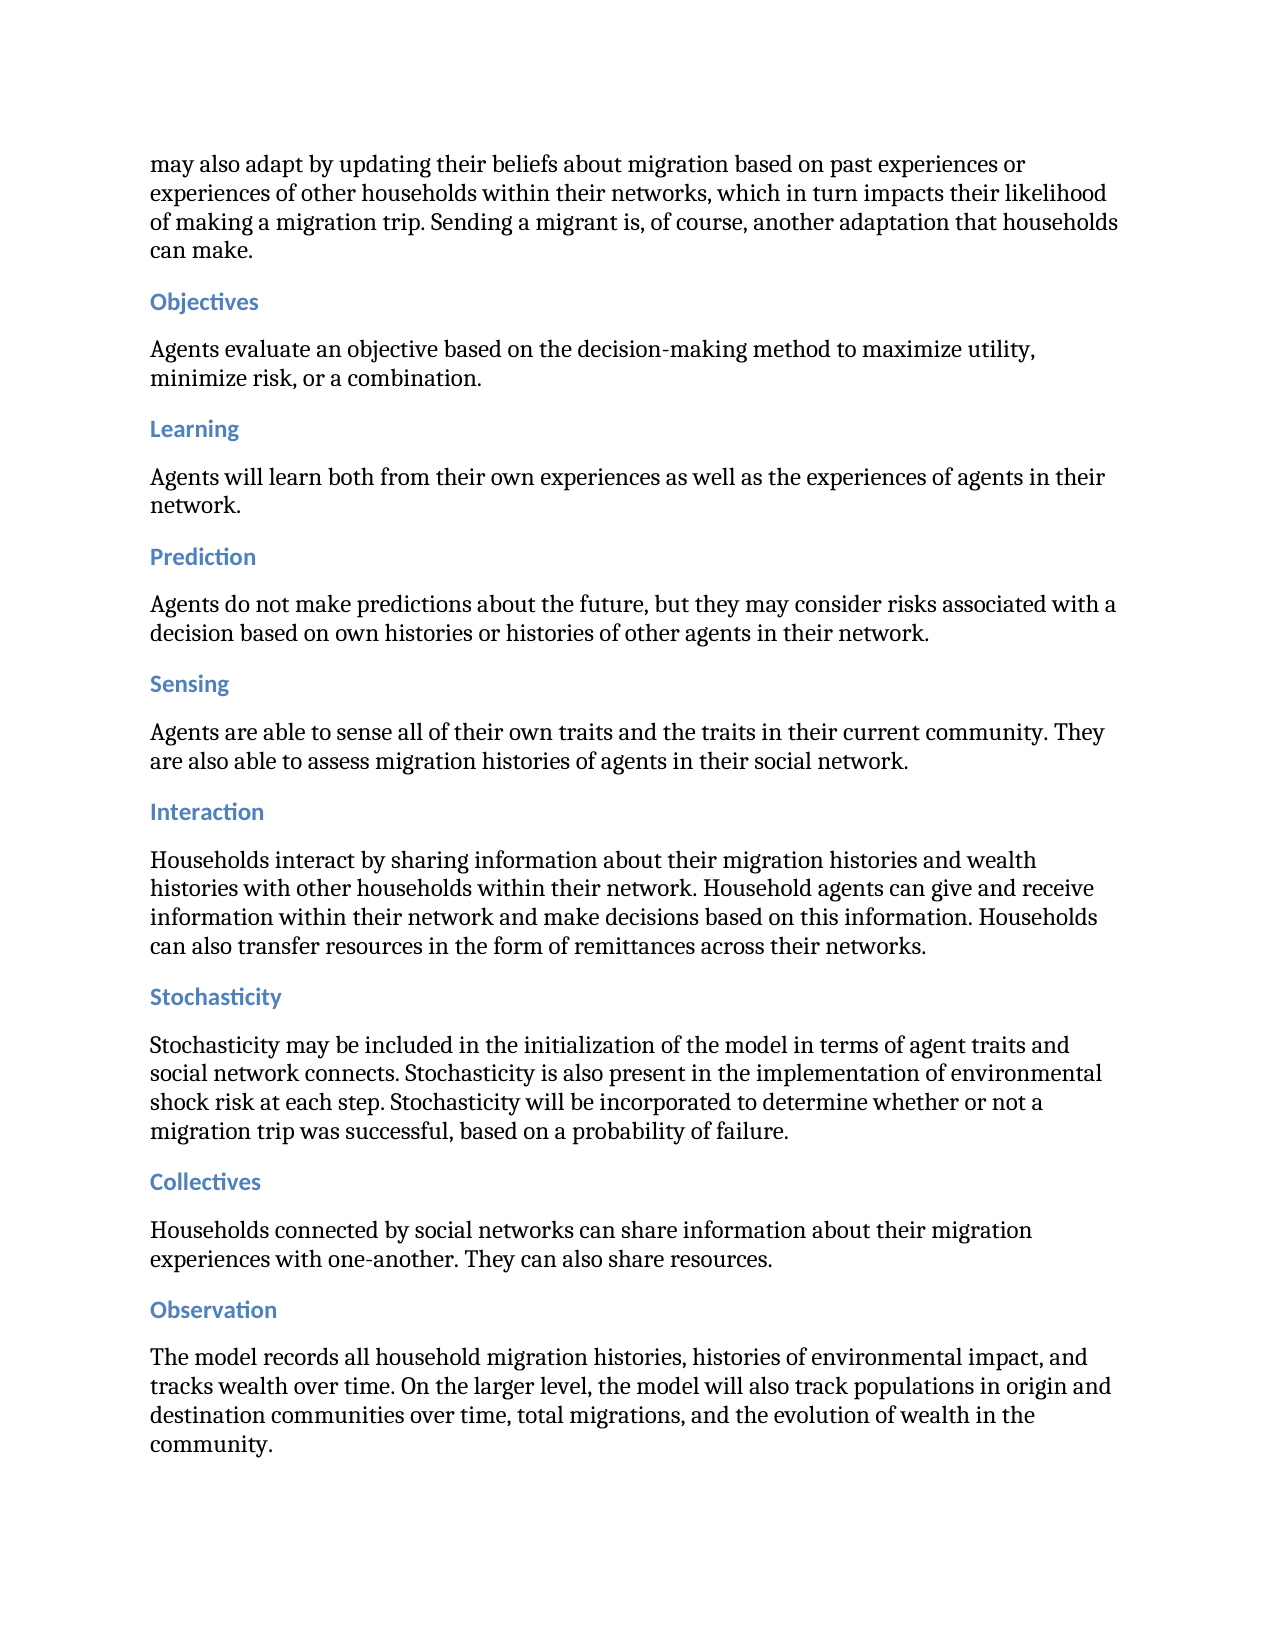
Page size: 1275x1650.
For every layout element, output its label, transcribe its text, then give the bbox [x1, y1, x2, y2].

text Agents evaluate an objective based on the decision-making method to maximize utility, minimize risk, or a combination. [150, 335, 1125, 393]
subtitle Objectives [150, 286, 1125, 316]
subtitle Prediction [150, 541, 1125, 572]
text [150, 150, 1125, 265]
subtitle Learning [150, 413, 1125, 444]
subtitle Interaction [150, 796, 1125, 827]
text Households connected by social networks can share information about their migration experiences with one-another. They can also share resources. [150, 1216, 1125, 1273]
subtitle Sensing [150, 669, 1125, 699]
text Stochasticity may be included in the initialization of the model in terms of agent traits and social network connects. Stochasticity is also present in the implementation of environmental shock risk at each step. Stochasticity will be incorporated to determine whether or not a migration trip was successful, based on a probability of failure. [150, 1031, 1125, 1146]
subtitle Collectives [150, 1166, 1125, 1197]
subtitle Observation [150, 1294, 1125, 1324]
text Agents will learn both from their own experiences as well as the experiences of agents in their network. [150, 463, 1125, 520]
text Households interact by sharing information about their migration histories and wealth histories with other households within their network. Household agents can give and receive information within their network and make decisions based on this information. Households can also transfer resources in the form of remittances across their networks. [150, 846, 1125, 961]
text The model records all household migration histories, histories of environmental impact, and tracks wealth over time. On the larger level, the model will also track populations in origin and destination communities over time, total migrations, and the evolution of wealth in the community. [150, 1343, 1125, 1458]
text Agents do not make predictions about the future, but they may consider risks associated with a decision based on own histories or histories of other agents in their network. [150, 590, 1125, 648]
subtitle Stochasticity [150, 981, 1125, 1012]
text Agents are able to sense all of their own traits and the traits in their current community. They are also able to assess migration histories of agents in their social network. [150, 718, 1125, 775]
